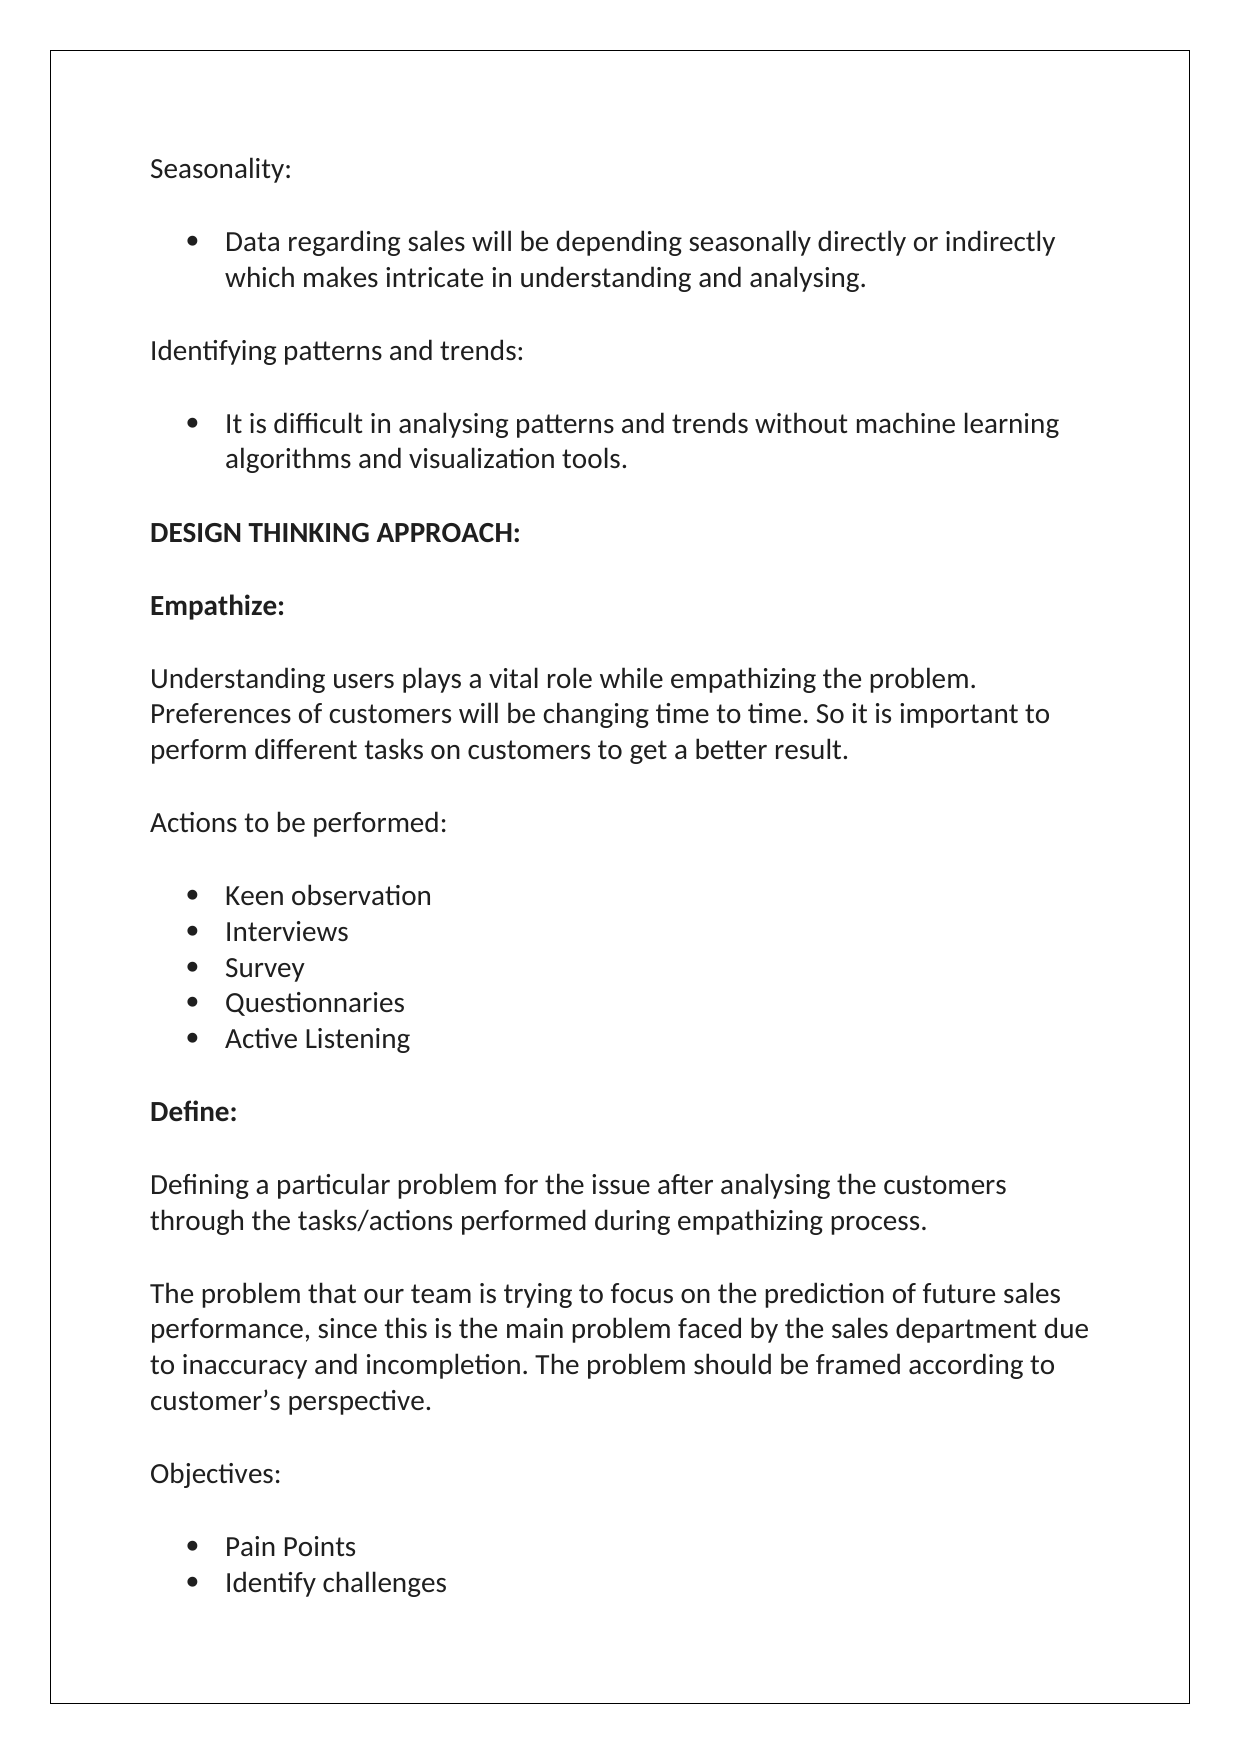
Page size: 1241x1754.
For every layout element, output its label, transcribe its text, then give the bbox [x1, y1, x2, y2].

text Understanding users plays a vital role while empathizing the problem. Preferences of customers will be changing time to time. So it is important to perform different tasks on customers to get a better result. [150, 660, 1090, 767]
text Empathize: [150, 587, 1090, 622]
list Identify challenges [187, 1564, 1090, 1599]
list Pain Points [187, 1528, 1090, 1564]
list Questionnaries [187, 984, 1090, 1020]
text Identifying patterns and trends: [150, 332, 1090, 367]
text Defining a particular problem for the issue after analysing the customers through the tasks/actions performed during empathizing process. [150, 1166, 1090, 1237]
text Objectives: [150, 1455, 1090, 1491]
list Data regarding sales will be depending seasonally directly or indirectly which makes intricate in understanding and analysing. [187, 223, 1090, 294]
text DESIGN THINKING APPROACH: [150, 514, 1090, 549]
list Interviews [187, 913, 1090, 949]
list Keen observation [187, 877, 1090, 913]
text Actions to be performed: [150, 804, 1090, 840]
text The problem that our team is trying to focus on the prediction of future sales performance, since this is the main problem faced by the sales department due to inaccuracy and incompletion. The problem should be framed according to customer’s perspective. [150, 1275, 1090, 1417]
list Active Listening [187, 1020, 1090, 1056]
list Survey [187, 949, 1090, 984]
list It is difficult in analysing patterns and trends without machine learning algorithms and visualization tools. [187, 405, 1090, 476]
text Define: [150, 1093, 1090, 1129]
text Seasonality: [150, 150, 1090, 186]
